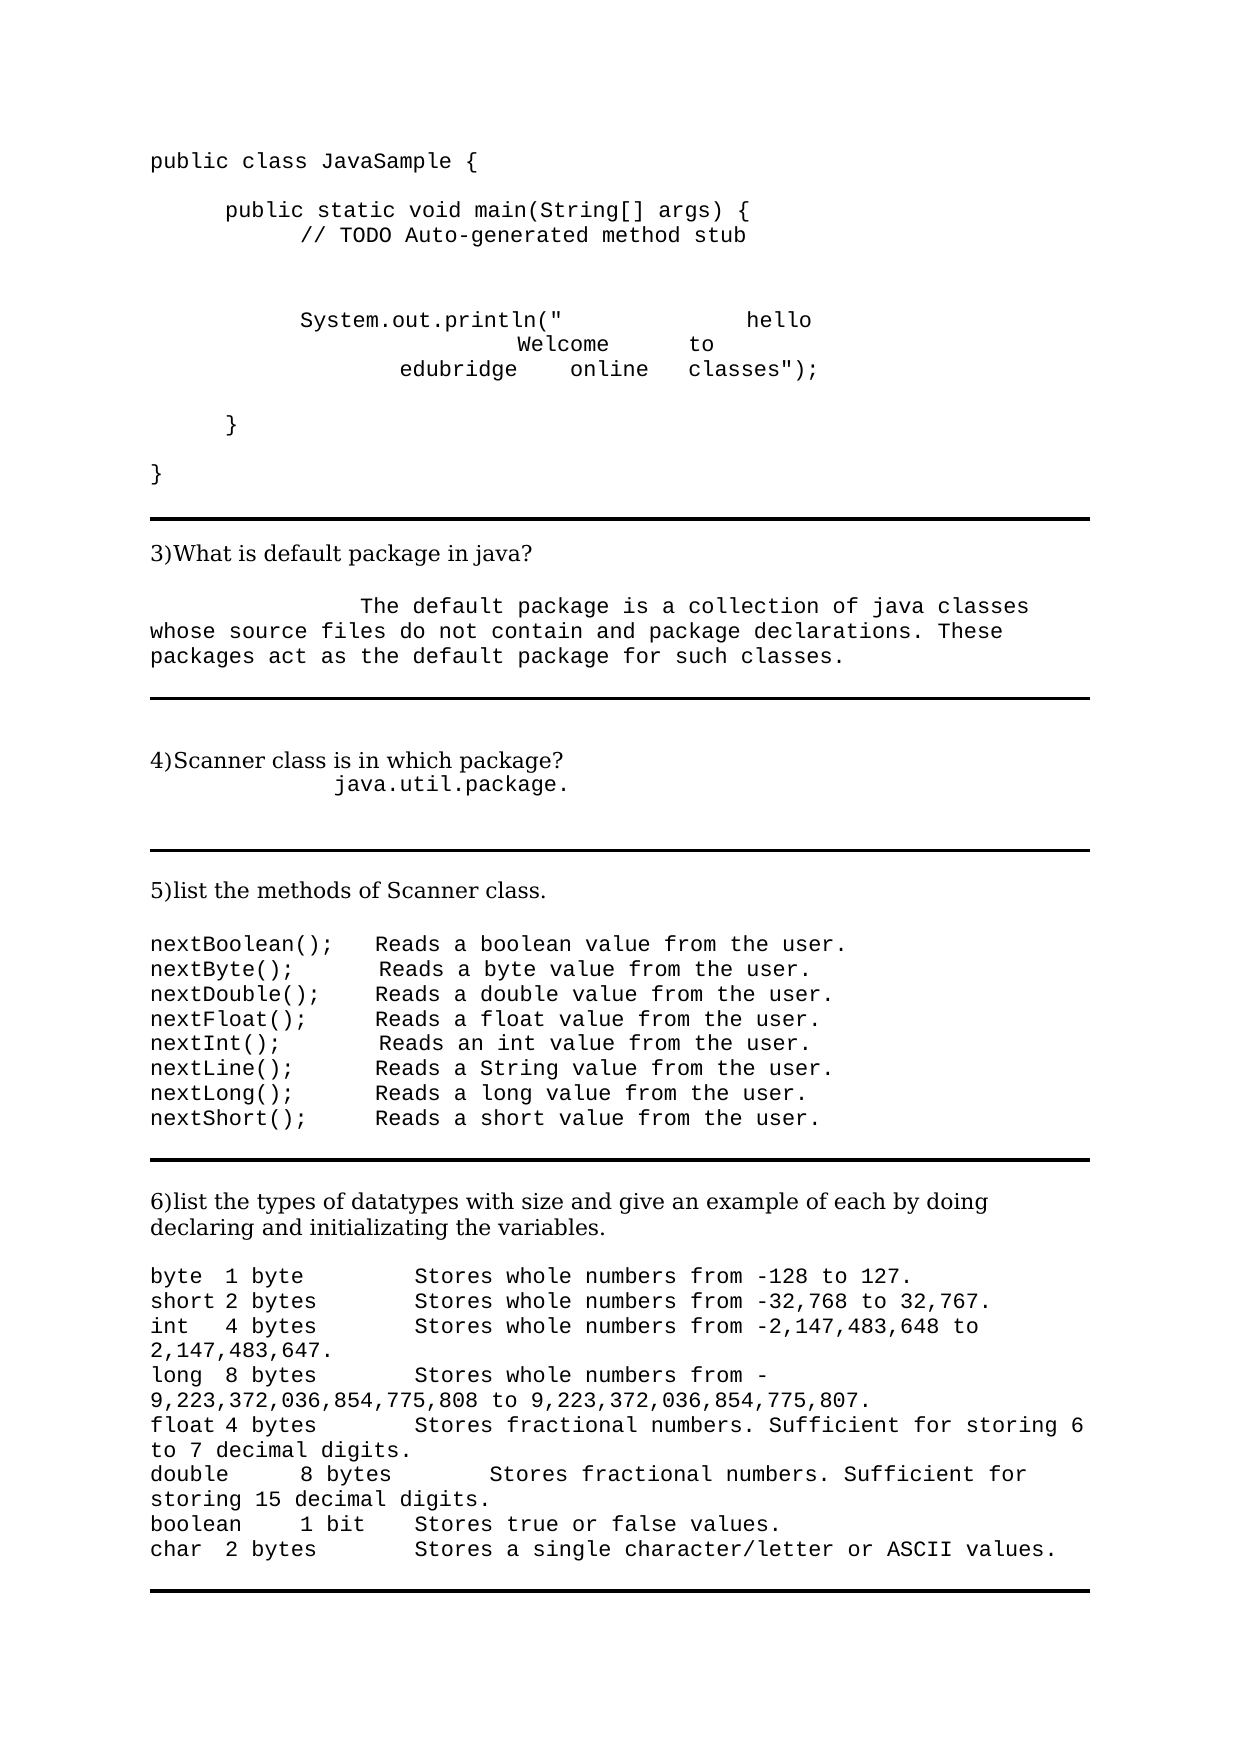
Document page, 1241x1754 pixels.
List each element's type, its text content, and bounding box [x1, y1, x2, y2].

text The default package is a collection of java classes whose source files do not contain and package declarations. These packages act as the default package for such classes. [150, 595, 1090, 670]
text nextShort(); Reads a short value from the user. [150, 1107, 1090, 1132]
text 4)Scanner class is in which package? [150, 747, 1090, 773]
text public static void main(String[] args) { [150, 199, 1090, 224]
text nextFloat(); Reads a float value from the user. [150, 1008, 1090, 1032]
text nextBoolean(); Reads a boolean value from the user. [150, 933, 1090, 958]
text 5)list the methods of Scanner class. [150, 877, 1090, 903]
text // TODO Auto-generated method stub [150, 224, 1090, 249]
text nextByte(); Reads a byte value from the user. [150, 958, 1090, 983]
text boolean 1 bit Stores true or false values. [150, 1513, 1090, 1538]
text double 8 bytes Stores fractional numbers. Sufficient for storing 15 decimal digits. [150, 1463, 1090, 1513]
text java.util.package. [150, 773, 1090, 798]
text nextInt(); Reads an int value from the user. [150, 1032, 1090, 1057]
text nextDouble(); Reads a double value from the user. [150, 983, 1090, 1008]
text nextLong(); Reads a long value from the user. [150, 1082, 1090, 1107]
text public class JavaSample { [150, 150, 1090, 175]
text 3)What is default package in java? [150, 539, 1090, 566]
text Welcome to [150, 333, 1090, 358]
text short 2 bytes Stores whole numbers from -32,768 to 32,767. [150, 1290, 1090, 1315]
text long 8 bytes Stores whole numbers from -9,223,372,036,854,775,808 to 9,223,372,036,854,775,807. [150, 1364, 1090, 1414]
text char 2 bytes Stores a single character/letter or ASCII values. [150, 1538, 1090, 1563]
text float 4 bytes Stores fractional numbers. Sufficient for storing 6 to 7 decimal digits. [150, 1414, 1090, 1463]
text System.out.println(" hello [150, 309, 1090, 333]
text 6)list the types of datatypes with size and give an example of each by doing declaring and initializating the variables. [150, 1188, 1090, 1240]
text int 4 bytes Stores whole numbers from -2,147,483,648 to 2,147,483,647. [150, 1315, 1090, 1364]
text nextLine(); Reads a String value from the user. [150, 1057, 1090, 1082]
text } [150, 462, 1090, 487]
text } [150, 413, 1090, 438]
text byte 1 byte Stores whole numbers from -128 to 127. [150, 1265, 1090, 1290]
text edubridge online classes"); [150, 358, 1090, 383]
